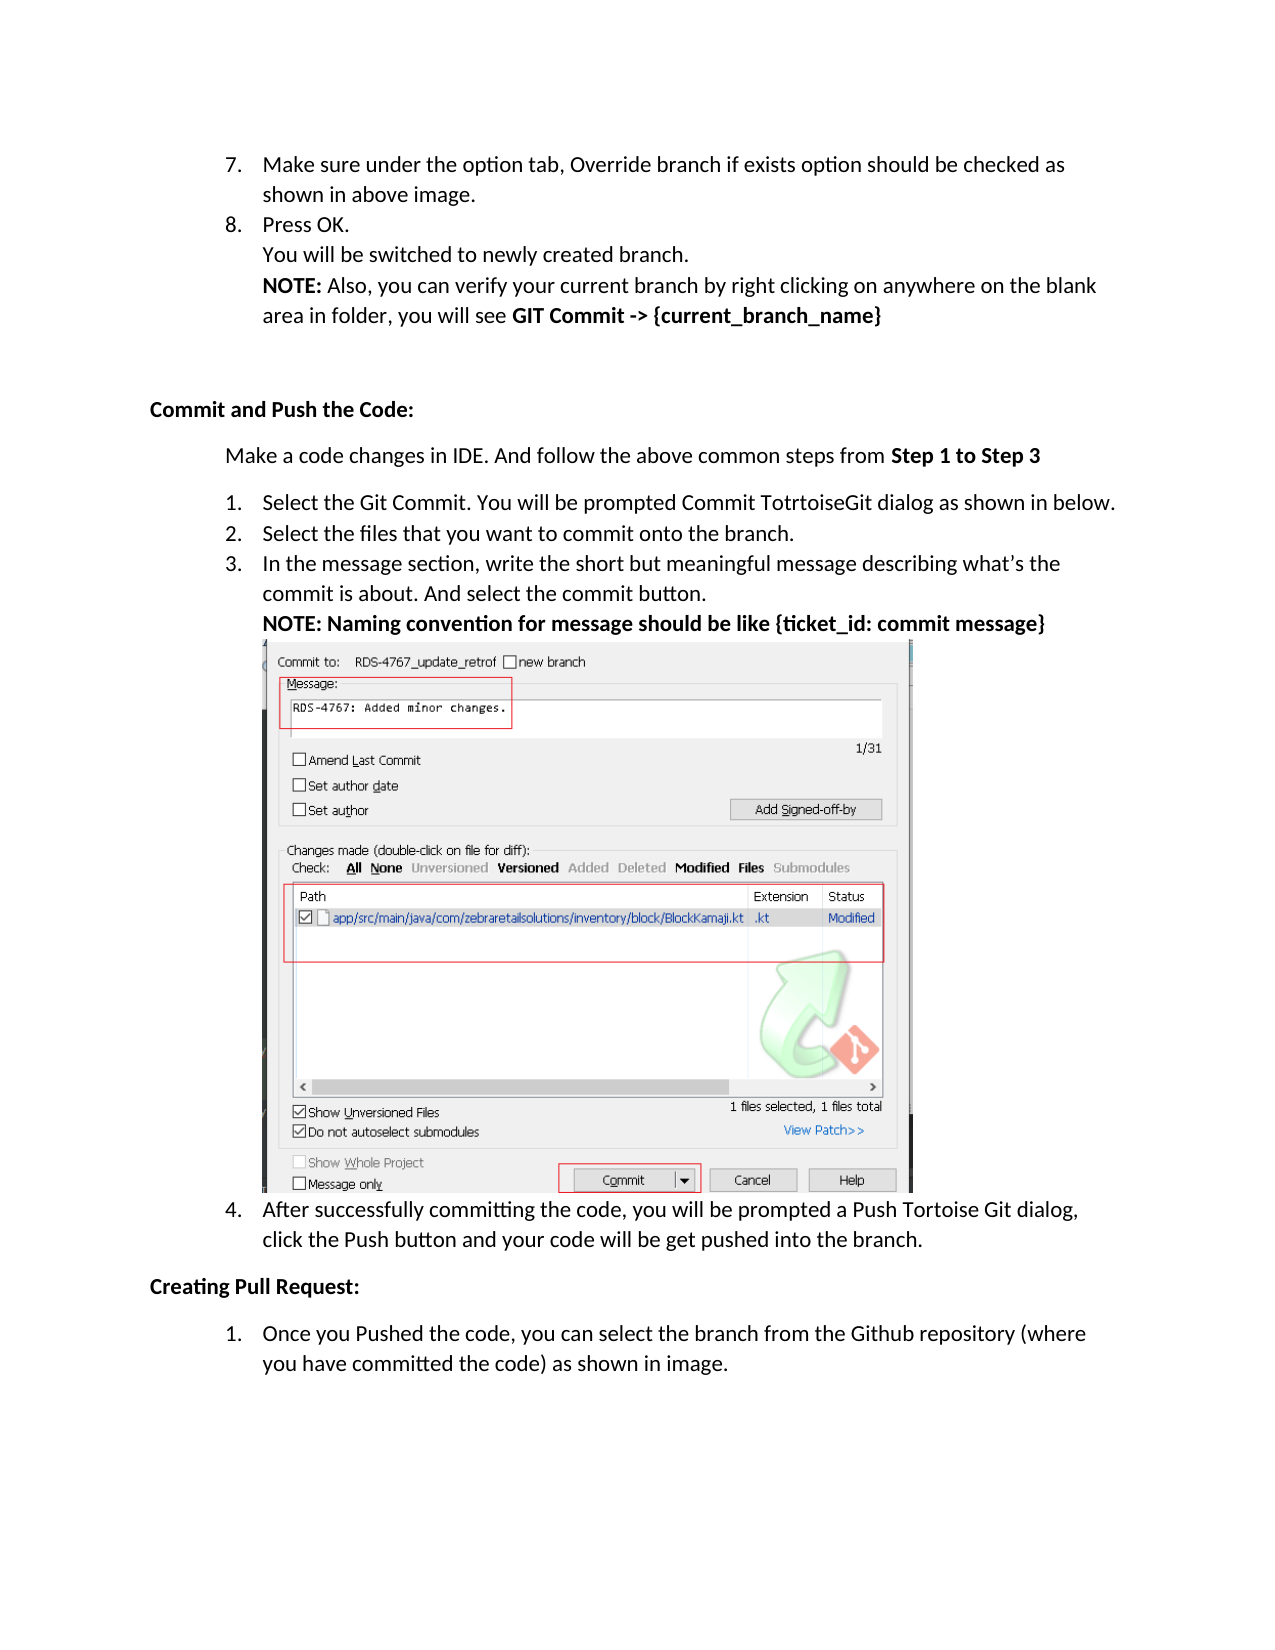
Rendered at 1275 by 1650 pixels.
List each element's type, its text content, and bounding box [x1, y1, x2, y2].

list Press OK. [225, 210, 1125, 238]
list After successfully committing the code, you will be prompted a Push Tortoise Git dialog, click the Push button and your code will be get pushed into the branch. [225, 1195, 1125, 1253]
list NOTE: Naming convention for message should be like {ticket_id: commit message} [262, 609, 1125, 637]
text Commit and Push the Code: [150, 395, 1125, 423]
list Select the Git Commit. You will be prompted Commit TotrtoiseGit dialog as shown in below. [225, 488, 1125, 517]
list NOTE: Also, you can verify your current branch by right clicking on anywhere on the blank area in folder, you will see GIT Commit -> {current_branch_name} [262, 271, 1125, 329]
picture [262, 639, 913, 1193]
list In the message section, write the short but meaningful message describing what’s the commit is about. And select the commit button. [225, 549, 1125, 607]
text Creating Pull Request: [150, 1272, 1125, 1300]
list Select the files that you want to commit onto the branch. [225, 519, 1125, 547]
text Make a code changes in IDE. And follow the above common steps from Step 1 to Step 3 [150, 442, 1125, 470]
list Make sure under the option tab, Override branch if exists option should be checked as shown in above image. [225, 150, 1125, 208]
list You will be switched to newly created branch. [262, 241, 1125, 269]
list Once you Pushed the code, you can select the branch from the Github repository (where you have committed the code) as shown in image. [225, 1319, 1125, 1377]
